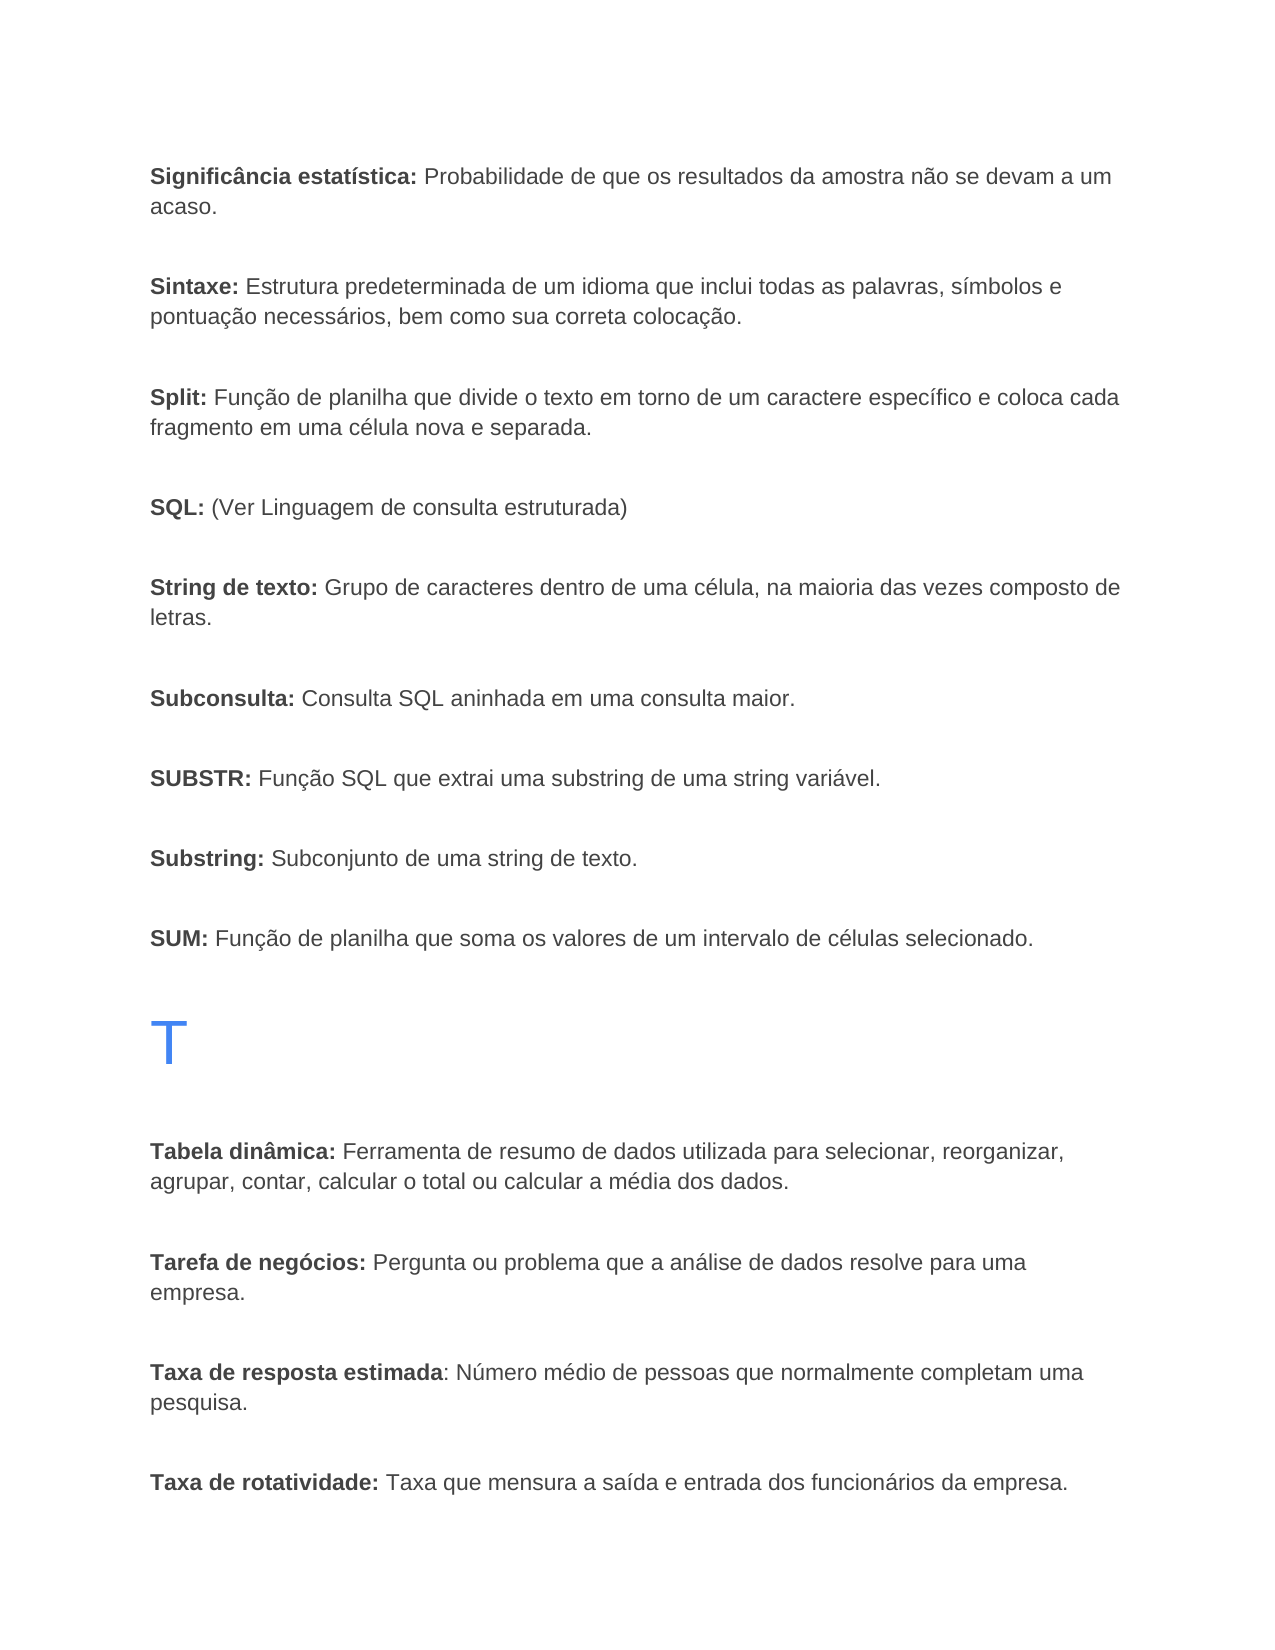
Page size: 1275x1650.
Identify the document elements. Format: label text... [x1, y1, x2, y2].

text SUM: Função de planilha que soma os valores de um intervalo de células selecionado. [150, 925, 1125, 952]
text Taxa de rotatividade: Taxa que mensura a saída e entrada dos funcionários da empresa. [150, 1469, 1125, 1496]
text Tabela dinâmica: Ferramenta de resumo de dados utilizada para selecionar, reorganizar, agrupar, contar, calcular o total ou calcular a média dos dados. [150, 1138, 1125, 1194]
text Substring: Subconjunto de uma string de texto. [150, 845, 1125, 871]
text Significância estatística: Probabilidade de que os resultados da amostra não se devam a um acaso. [150, 163, 1125, 219]
text Subconsulta: Consulta SQL aninhada em uma consulta maior. [150, 684, 1125, 711]
text Taxa de resposta estimada: Número médio de pessoas que normalmente completam uma pesquisa. [150, 1359, 1125, 1415]
text Sintaxe: Estrutura predeterminada de um idioma que inclui todas as palavras, símbolos e pontuação necessários, bem como sua correta colocação. [150, 273, 1125, 330]
text SUBSTR: Função SQL que extrai uma substring de uma string variável. [150, 765, 1125, 791]
text SQL: (Ver Linguagem de consulta estruturada) [150, 494, 1125, 520]
text Split: Função de planilha que divide o texto em torno de um caractere específico e coloca cada fragmento em uma célula nova e separada. [150, 383, 1125, 440]
text String de texto: Grupo de caracteres dentro de uma célula, na maioria das vezes composto de letras. [150, 574, 1125, 631]
text Tarefa de negócios: Pergunta ou problema que a análise de dados resolve para uma empresa. [150, 1248, 1125, 1305]
text T [150, 1005, 1125, 1077]
